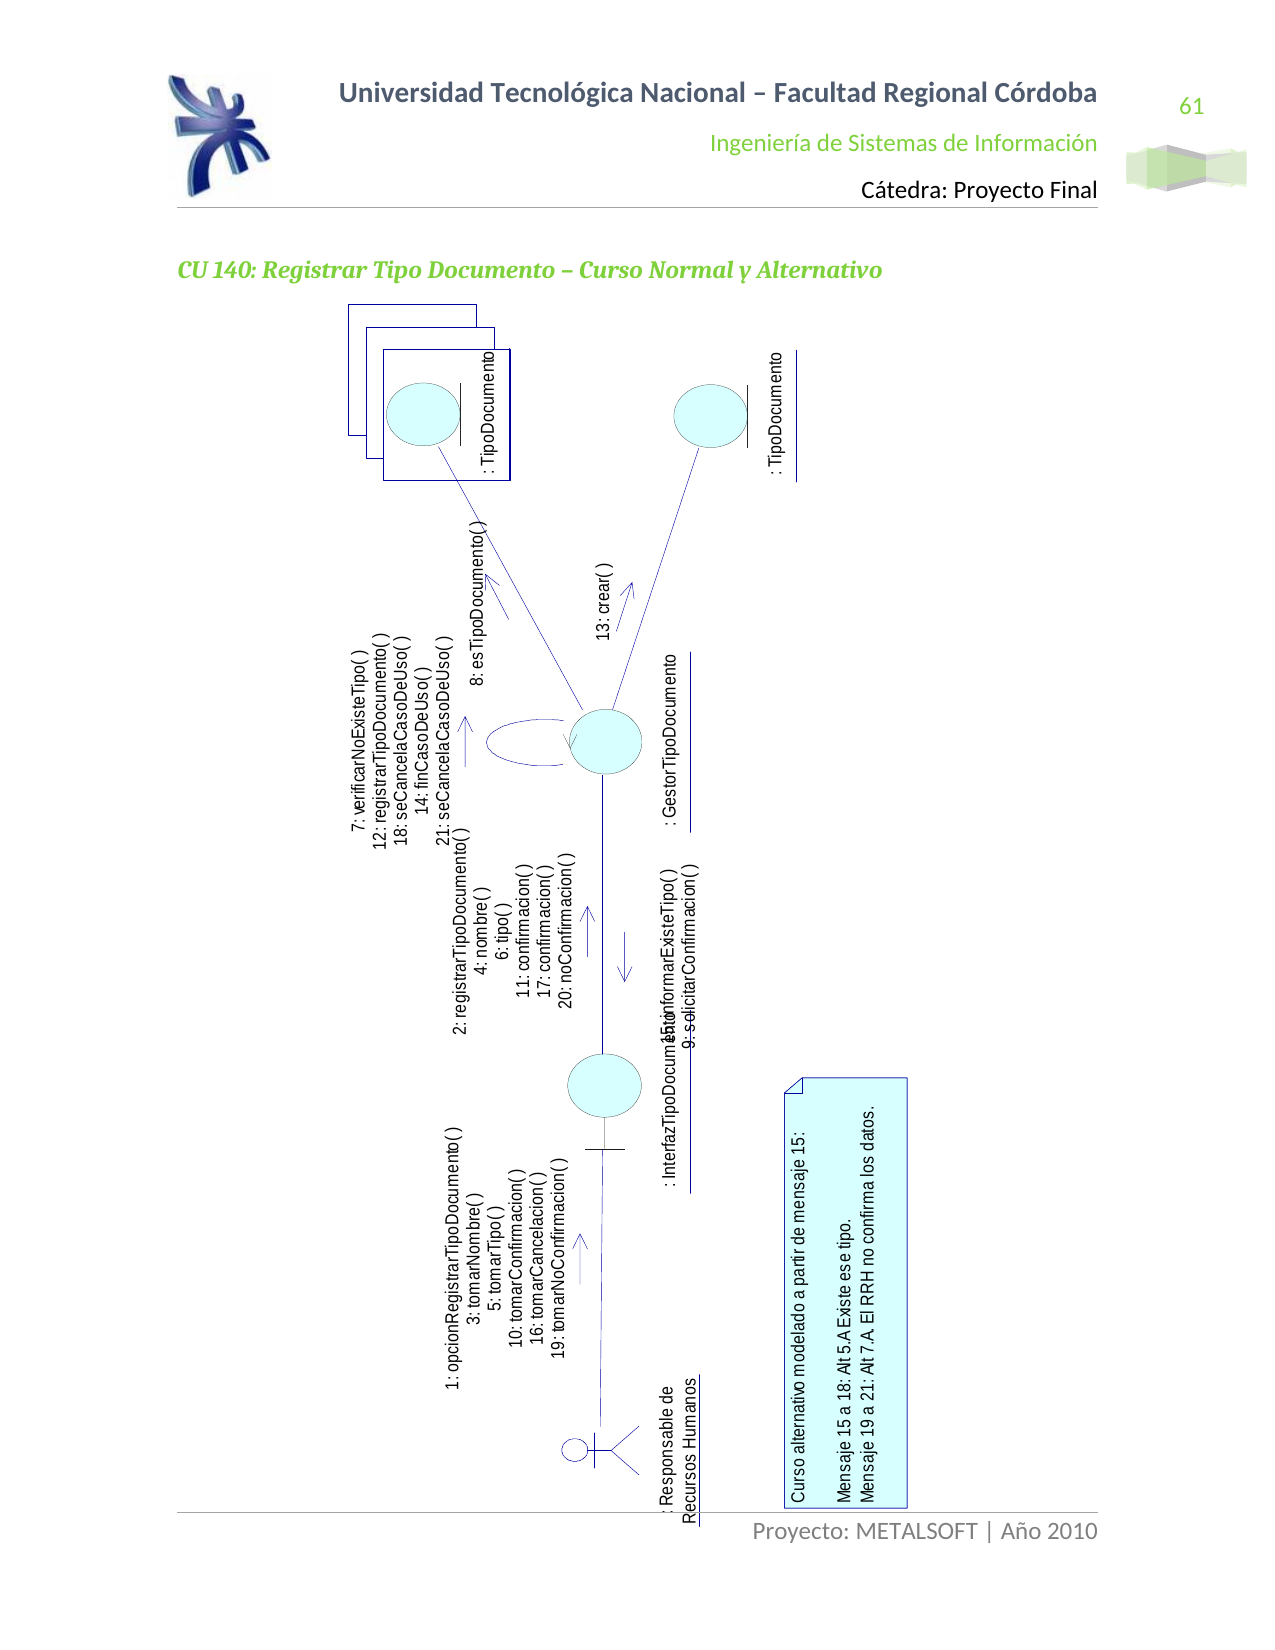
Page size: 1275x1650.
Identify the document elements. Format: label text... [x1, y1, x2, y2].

text CU 140: Registrar Tipo Documento – Curso Normal y Alternativo [177, 256, 1098, 284]
picture [167, 74, 272, 199]
